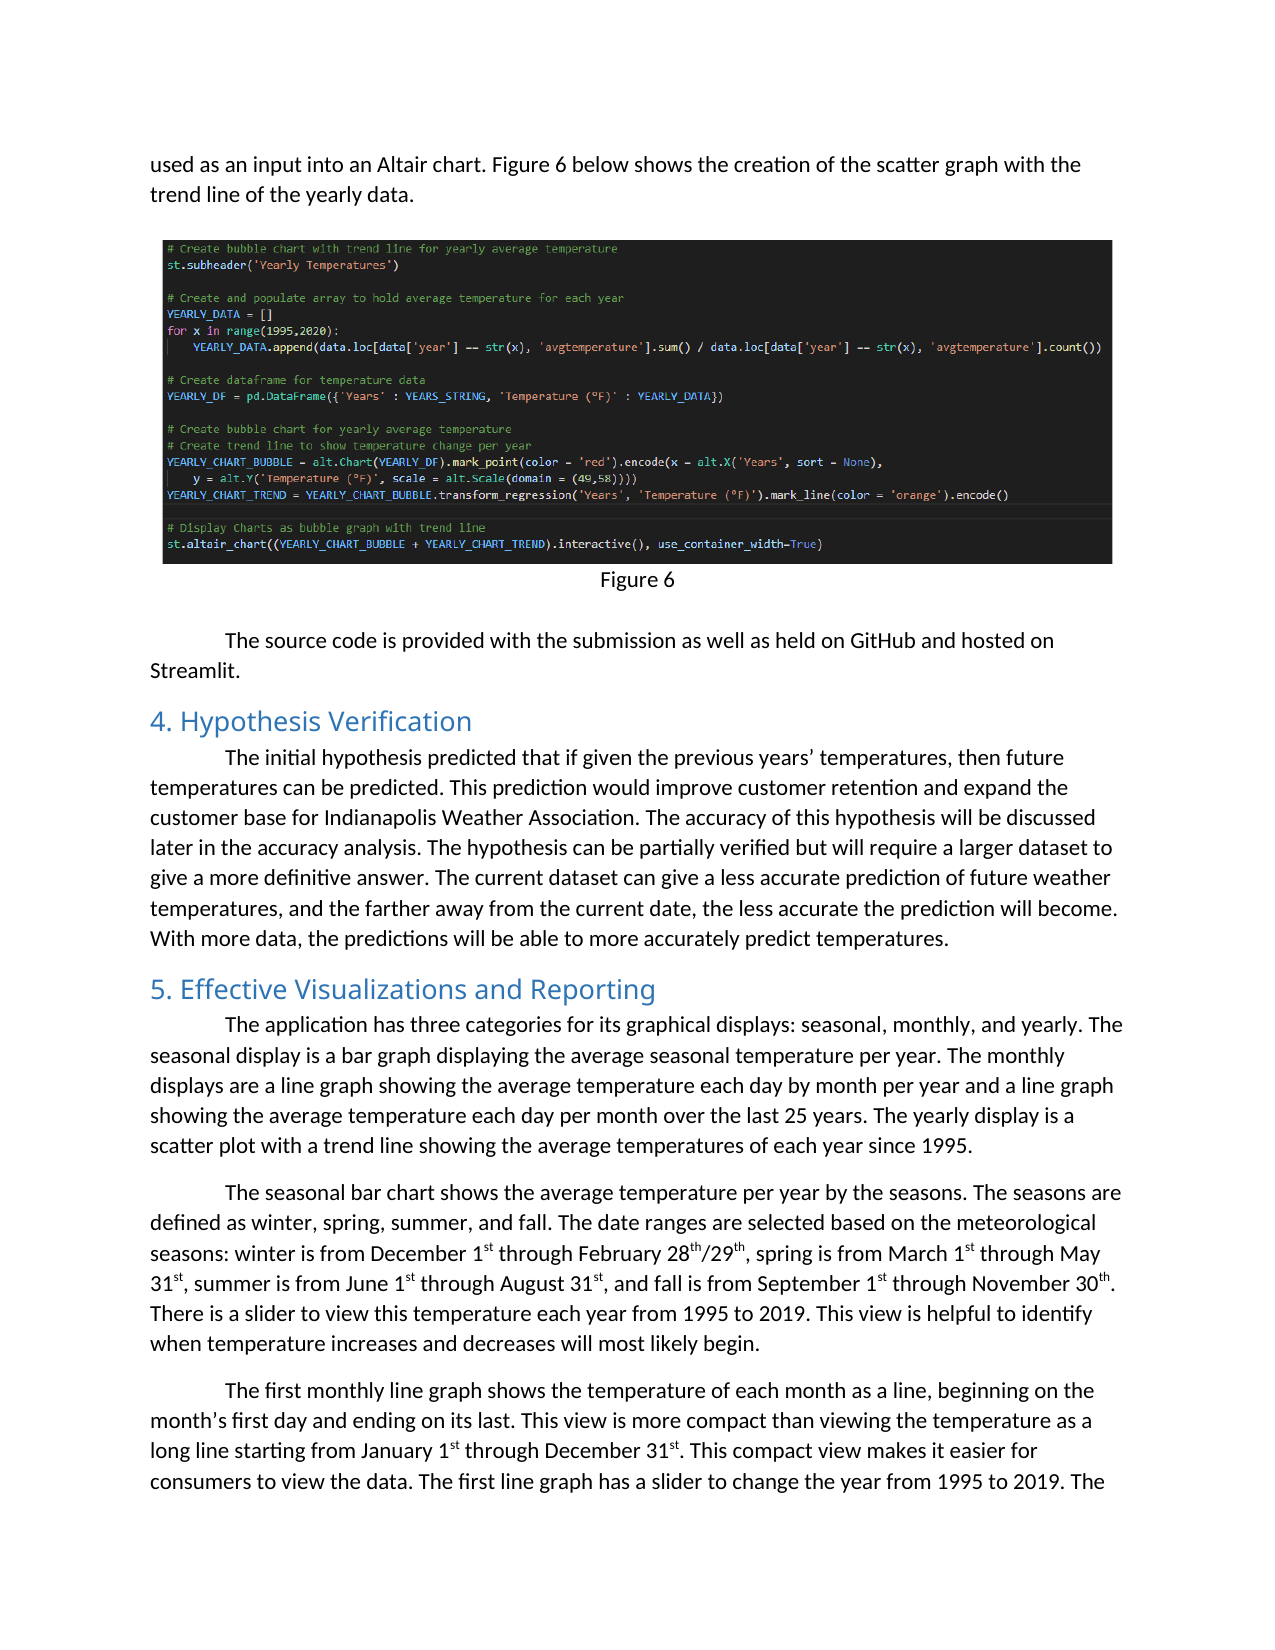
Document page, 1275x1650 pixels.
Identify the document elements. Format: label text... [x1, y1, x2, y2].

subtitle 5. Effective Visualizations and Reporting [150, 971, 1125, 1008]
picture [162, 240, 1113, 564]
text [150, 1376, 1125, 1495]
subtitle 4. Hypothesis Verification [150, 703, 1125, 740]
text The initial hypothesis predicted that if given the previous years’ temperatures, then future temperatures can be predicted. This prediction would improve customer retention and expand the customer base for Indianapolis Weather Association. The accuracy of this hypothesis will be discussed later in the accuracy analysis. The hypothesis can be partially verified but will require a larger dataset to give a more definitive answer. The current dataset can give a less accurate prediction of future weather temperatures, and the farther away from the current date, the less accurate the prediction will become. With more data, the predictions will be able to more accurately predict temperatures. [150, 743, 1125, 952]
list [150, 150, 1125, 208]
text The seasonal bar chart shows the average temperature per year by the seasons. The seasons are defined as winter, spring, summer, and fall. The date ranges are selected based on the meteorological seasons: winter is from December 1st through February 28th/29th, spring is from March 1st through May 31st, summer is from June 1st through August 31st, and fall is from September 1st through November 30th. There is a slider to view this temperature each year from 1995 to 2019. This view is helpful to identify when temperature increases and decreases will most likely begin. [150, 1178, 1125, 1357]
list Figure 6 [150, 565, 1125, 593]
list The source code is provided with the submission as well as held on GitHub and hosted on Streamlit. [150, 626, 1125, 684]
text The application has three categories for its graphical displays: seasonal, monthly, and yearly. The seasonal display is a bar graph displaying the average seasonal temperature per year. The monthly displays are a line graph showing the average temperature each day by month per year and a line graph showing the average temperature each day per month over the last 25 years. The yearly display is a scatter plot with a trend line showing the average temperatures of each year since 1995. [150, 1011, 1125, 1159]
